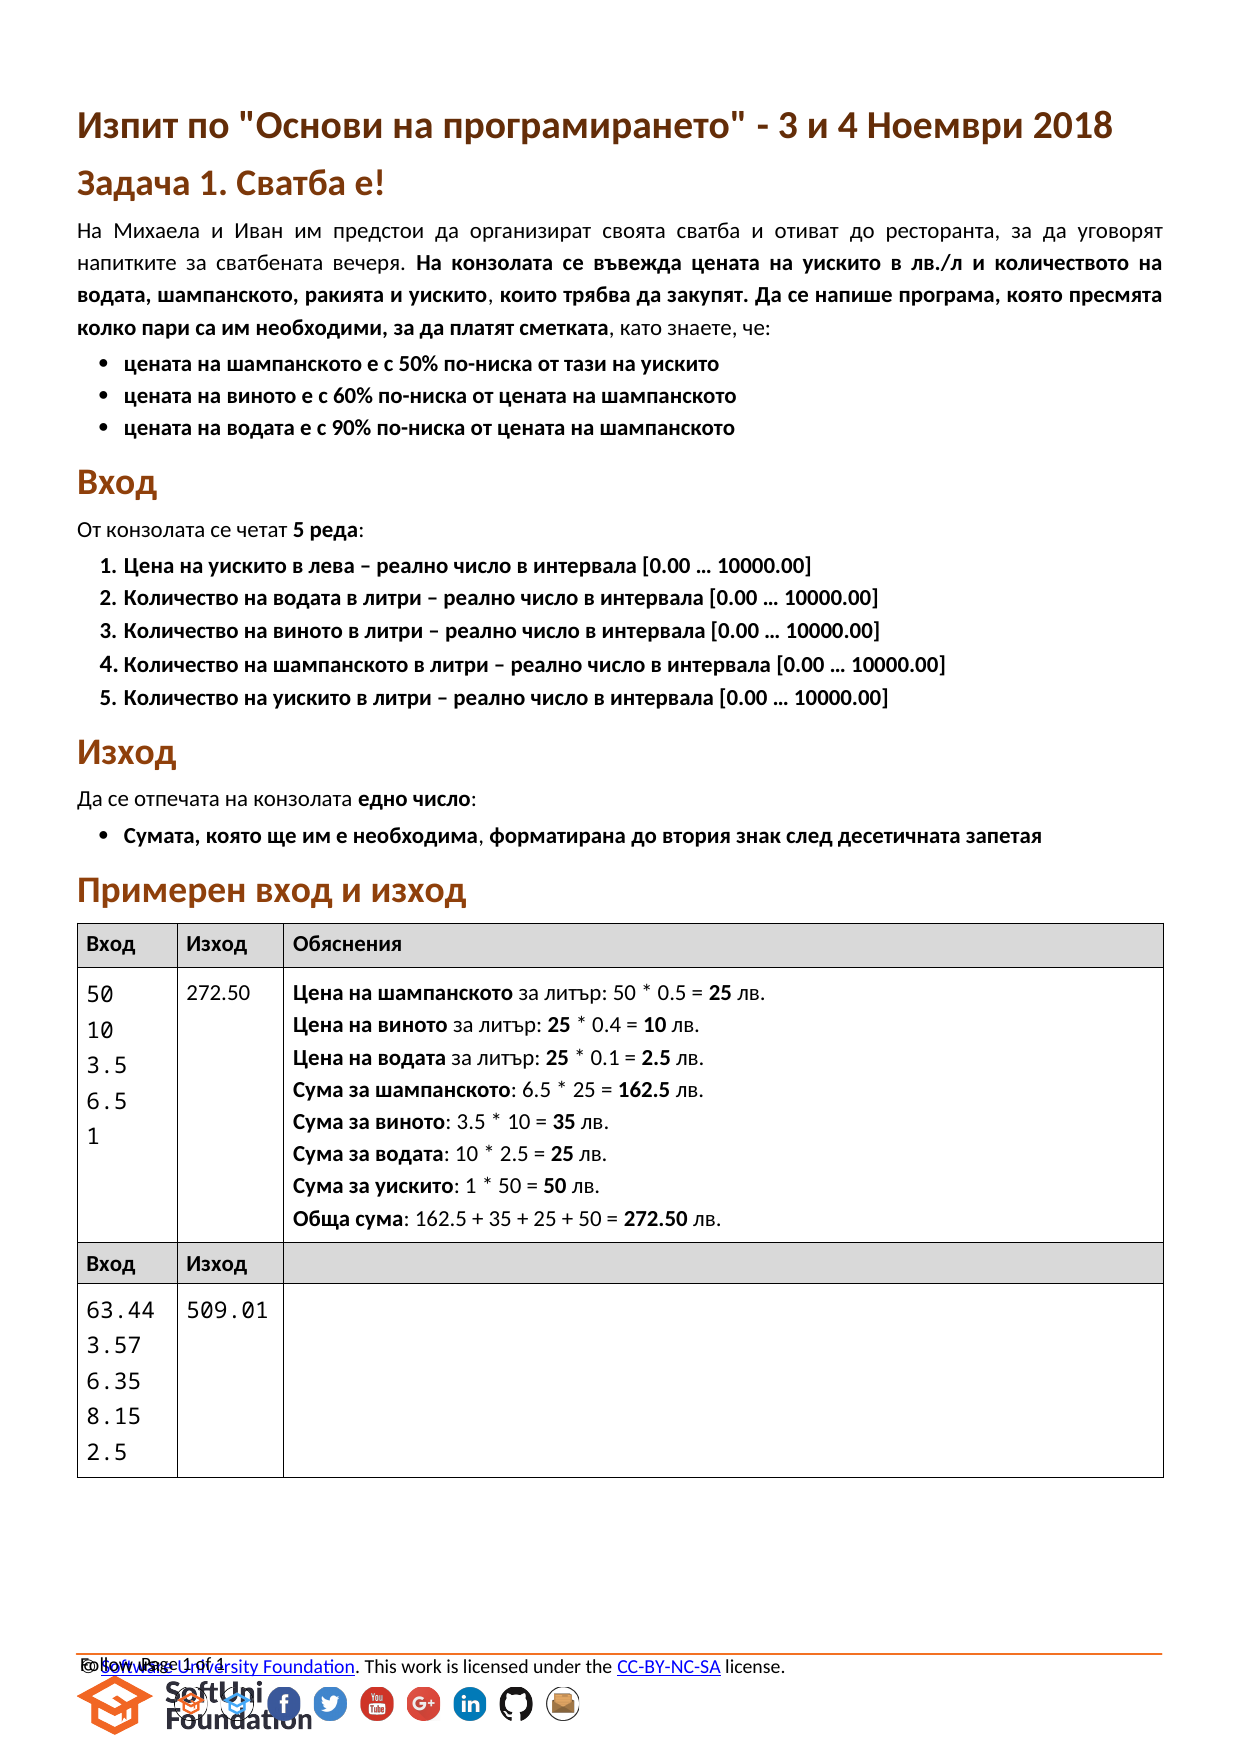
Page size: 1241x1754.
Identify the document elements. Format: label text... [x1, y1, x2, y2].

picture [477, 1687, 487, 1697]
list цената на шампанското е с 50% по-ниска от тази на уискито [99, 349, 1208, 377]
table_header Обяснения [284, 924, 1163, 967]
picture [313, 1687, 347, 1721]
list Количество на виното в литри – реално число в интервала [0.00 … 10000.00] [99, 616, 1208, 644]
text На Михаела и Иван им предстои да организират своята сватба и отиват до ресторанта, за да уговорят напитките за сватбената вечеря. На конзолата се въвежда цената на уискито в лв./л и количеството на водата, шампанското, ракията и уискито, които трябва да закупят. Да се напише програма, която пресмята колко пари са им необходими, за да платят сметката, като знаете, че: [77, 216, 1164, 341]
list Цена на уискито в лева – реално число в интервала [0.00 … 10000.00] [99, 551, 1208, 579]
picture [477, 1711, 487, 1721]
picture [546, 1687, 580, 1721]
table_cell Изход [178, 1243, 283, 1283]
list цената на виното е с 60% по-ниска от цената на шампанското [99, 381, 1208, 409]
table_cell 509.01 [178, 1284, 283, 1477]
table_cell 63.44 3.57 6.35 8.15 2.5 [78, 1284, 177, 1477]
table_cell [284, 1284, 1163, 1477]
picture [453, 1687, 463, 1697]
table_cell Вход [78, 1243, 177, 1283]
table_header Вход [78, 924, 177, 967]
list Количество на уискито в литри – реално число в интервала [0.00 … 10000.00] [99, 683, 1208, 711]
subtitle Изход [77, 728, 1208, 773]
text От конзолата се четат 5 реда: [77, 515, 1208, 543]
picture [360, 1687, 394, 1721]
picture [76, 1675, 312, 1735]
picture [499, 1687, 533, 1721]
subtitle Задача 1. Сватба е! [77, 159, 1208, 205]
picture [407, 1687, 441, 1721]
list цената на водата е с 90% по-ниска от цената на шампанското [99, 413, 1208, 441]
picture [468, 1701, 479, 1711]
table_cell 272.50 [178, 968, 283, 1242]
picture [453, 1711, 463, 1721]
list Количество на водата в литри – реално число в интервала [0.00 … 10000.00] [99, 583, 1208, 612]
list Сумата, която ще им е необходима, форматирана до втория знак след десетичната запетая [99, 821, 1208, 849]
subtitle Вход [77, 458, 1208, 504]
subtitle Примерен вход и изход [77, 866, 1208, 911]
subtitle Изпит по "Основи на програмирането" - 3 и 4 Ноември 2018 [77, 99, 1208, 148]
list Количество на шампанското в литри – реално число в интервала [0.00 … 10000.00] [99, 648, 1208, 678]
table_cell Цена на шампанското за литър: 50 * 0.5 = 25 лв. Цена на виното за литър: 25 * 0.4 = 10 лв. Цена на водата за литър: 25 * 0.1 = 2.5 лв. Сума за шампанското: 6.5 * 25 = 162.5 лв. Сума за виното: 3.5 * 10 = 35 лв. Сума за водата: 10 * 2.5 = 25 лв. Сума за уискито: 1 * 50 = 50 лв. Обща сума: 162.5 + 35 + 25 + 50 = 272.50 лв. [284, 968, 1163, 1242]
table_cell 50 10 3.5 6.5 1 [78, 968, 177, 1242]
table_cell [284, 1243, 1163, 1283]
table_header Изход [178, 924, 283, 967]
text Да се отпечата на конзолата едно число: [77, 784, 1208, 812]
